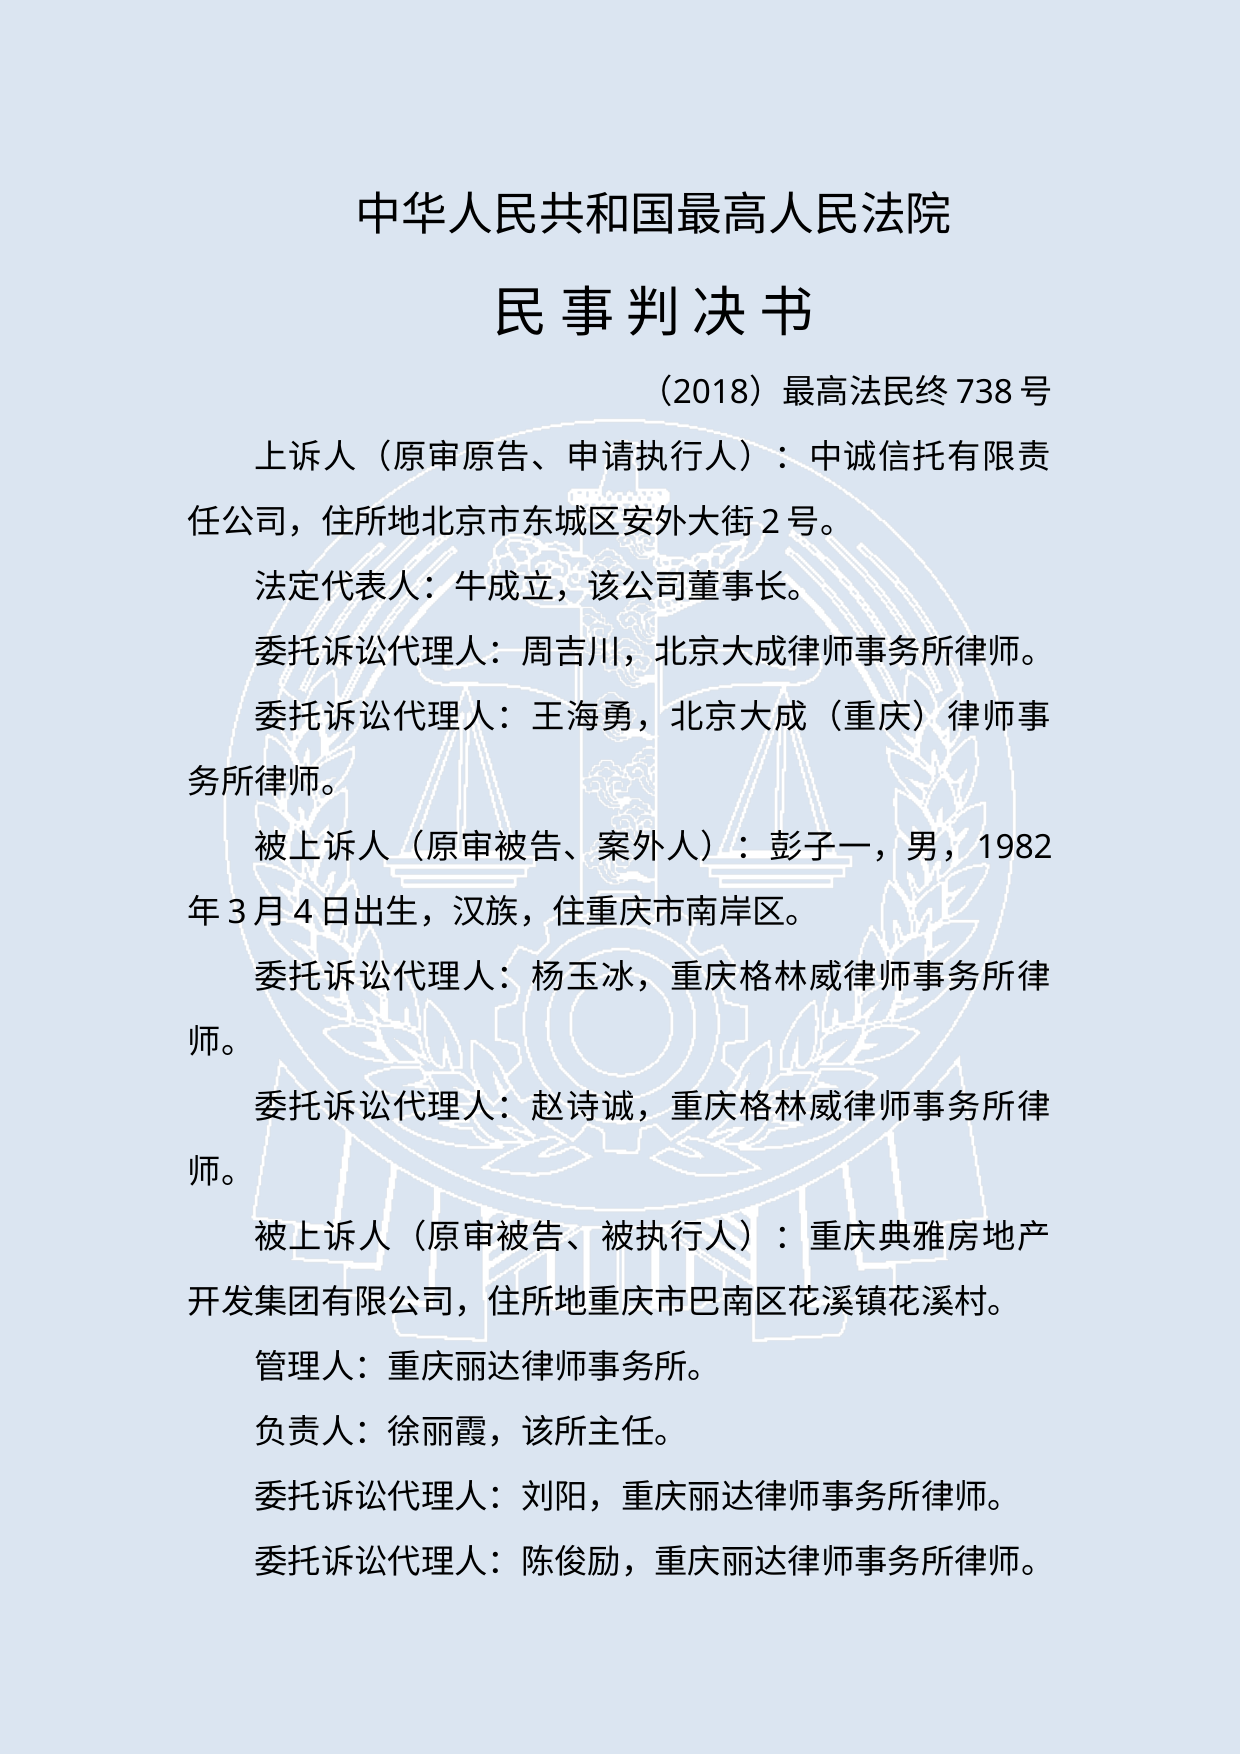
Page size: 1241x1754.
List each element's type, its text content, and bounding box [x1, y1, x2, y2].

text 中华人民共和国最高人民法院 [187, 162, 1053, 259]
text 委托诉讼代理人：王海勇，北京大成（重庆）律师事务所律师。 [187, 682, 1053, 812]
text 管理人：重庆丽达律师事务所。 [187, 1332, 1053, 1397]
text 被上诉人（原审被告、被执行人）：重庆典雅房地产开发集团有限公司，住所地重庆市巴南区花溪镇花溪村。 [187, 1202, 1053, 1332]
text 被上诉人（原审被告、案外人）：彭子一，男，1982年3月4日出生，汉族，住重庆市南岸区。 [187, 812, 1053, 942]
text 委托诉讼代理人：刘阳，重庆丽达律师事务所律师。 [187, 1462, 1053, 1527]
text （2018）最高法民终738号 [187, 357, 1053, 422]
text 委托诉讼代理人：杨玉冰，重庆格林威律师事务所律师。 [187, 942, 1053, 1072]
text 委托诉讼代理人：赵诗诚，重庆格林威律师事务所律师。 [187, 1072, 1053, 1202]
text 委托诉讼代理人：陈俊励，重庆丽达律师事务所律师。 [187, 1527, 1053, 1592]
text 负责人：徐丽霞，该所主任。 [187, 1397, 1053, 1462]
text 法定代表人：牛成立，该公司董事长。 [187, 552, 1053, 617]
text 民 事 判 决 书 [187, 259, 1053, 357]
text 上诉人（原审原告、申请执行人）：中诚信托有限责任公司，住所地北京市东城区安外大街2号。 [187, 422, 1053, 552]
text 委托诉讼代理人：周吉川，北京大成律师事务所律师。 [187, 617, 1053, 682]
